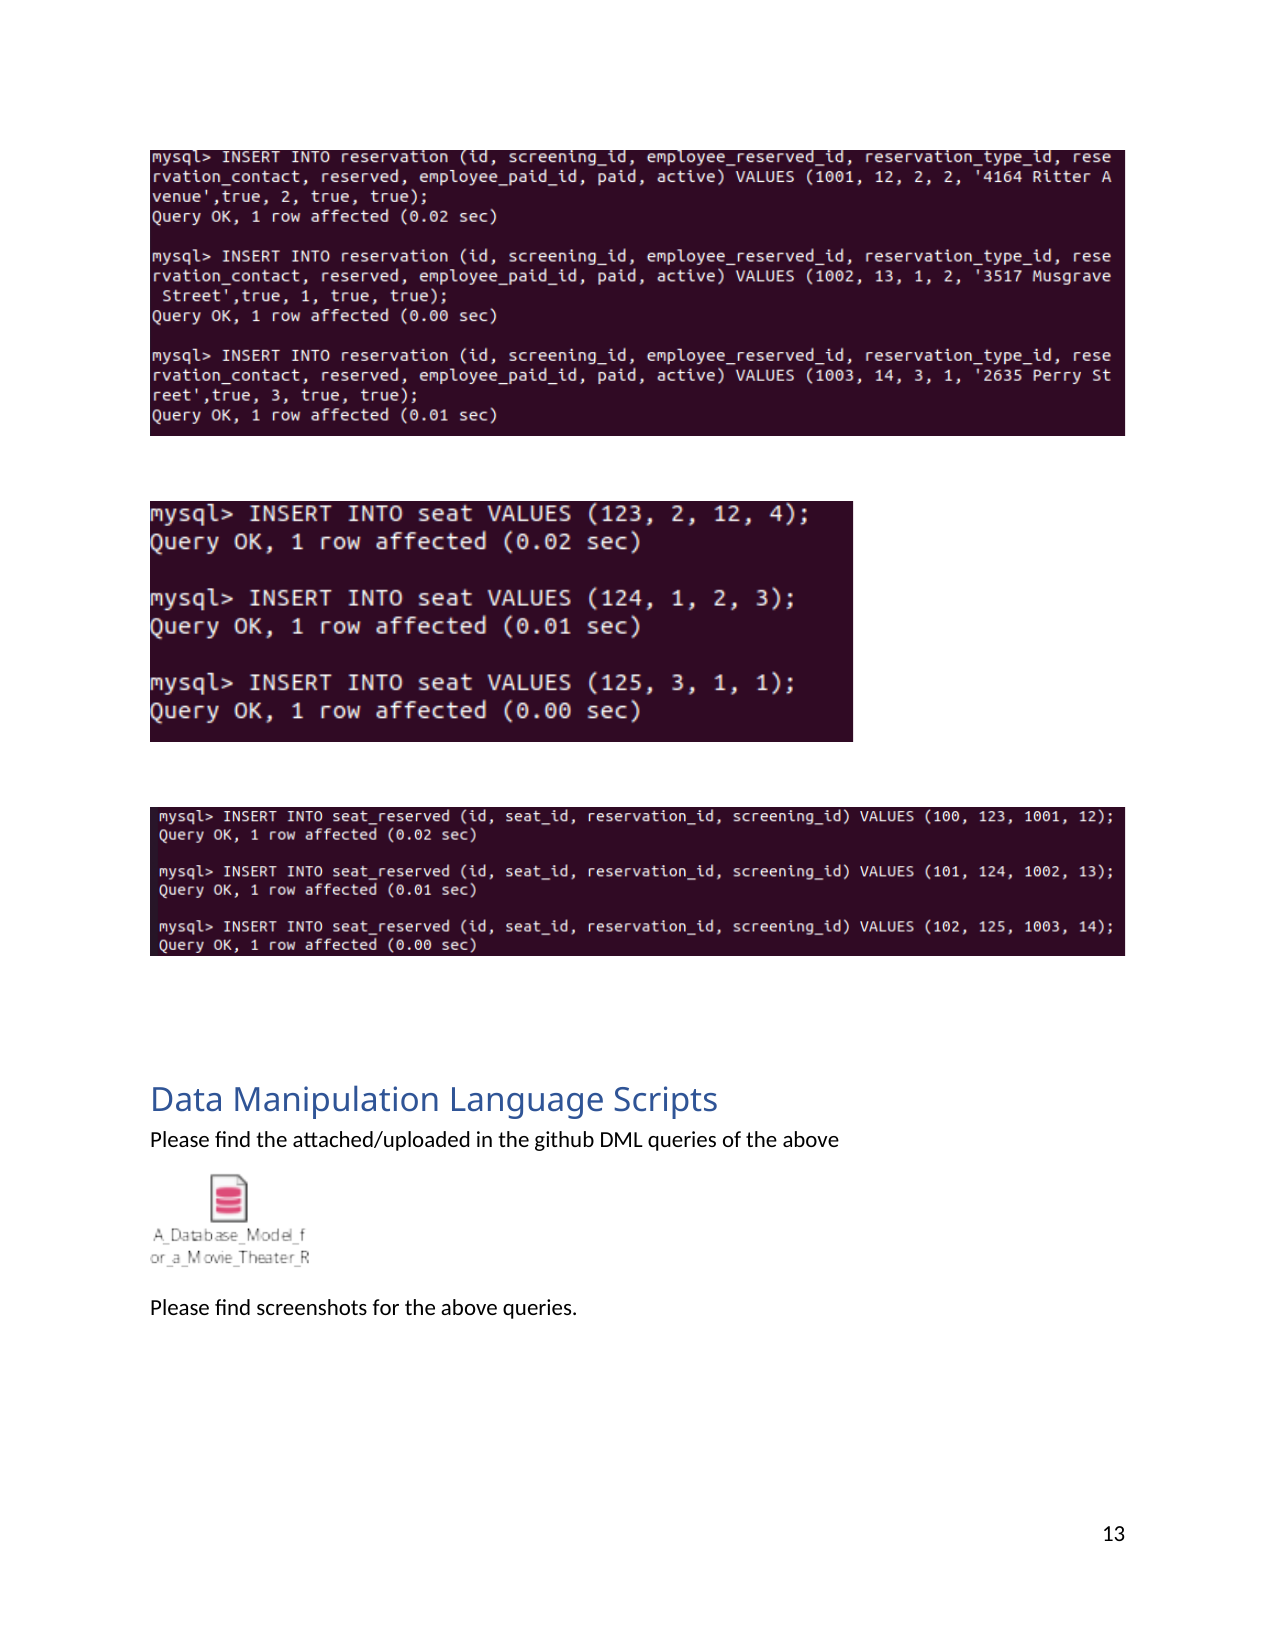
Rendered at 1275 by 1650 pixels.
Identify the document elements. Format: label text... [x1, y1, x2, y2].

picture [150, 501, 854, 742]
picture [150, 150, 1125, 436]
picture [150, 807, 1125, 956]
subtitle Data Manipulation Language Scripts [150, 1076, 1125, 1121]
text Please find the attached/uploaded in the github DML queries of the above [150, 1125, 1125, 1153]
text Please find screenshots for the above queries. [150, 1293, 1125, 1321]
